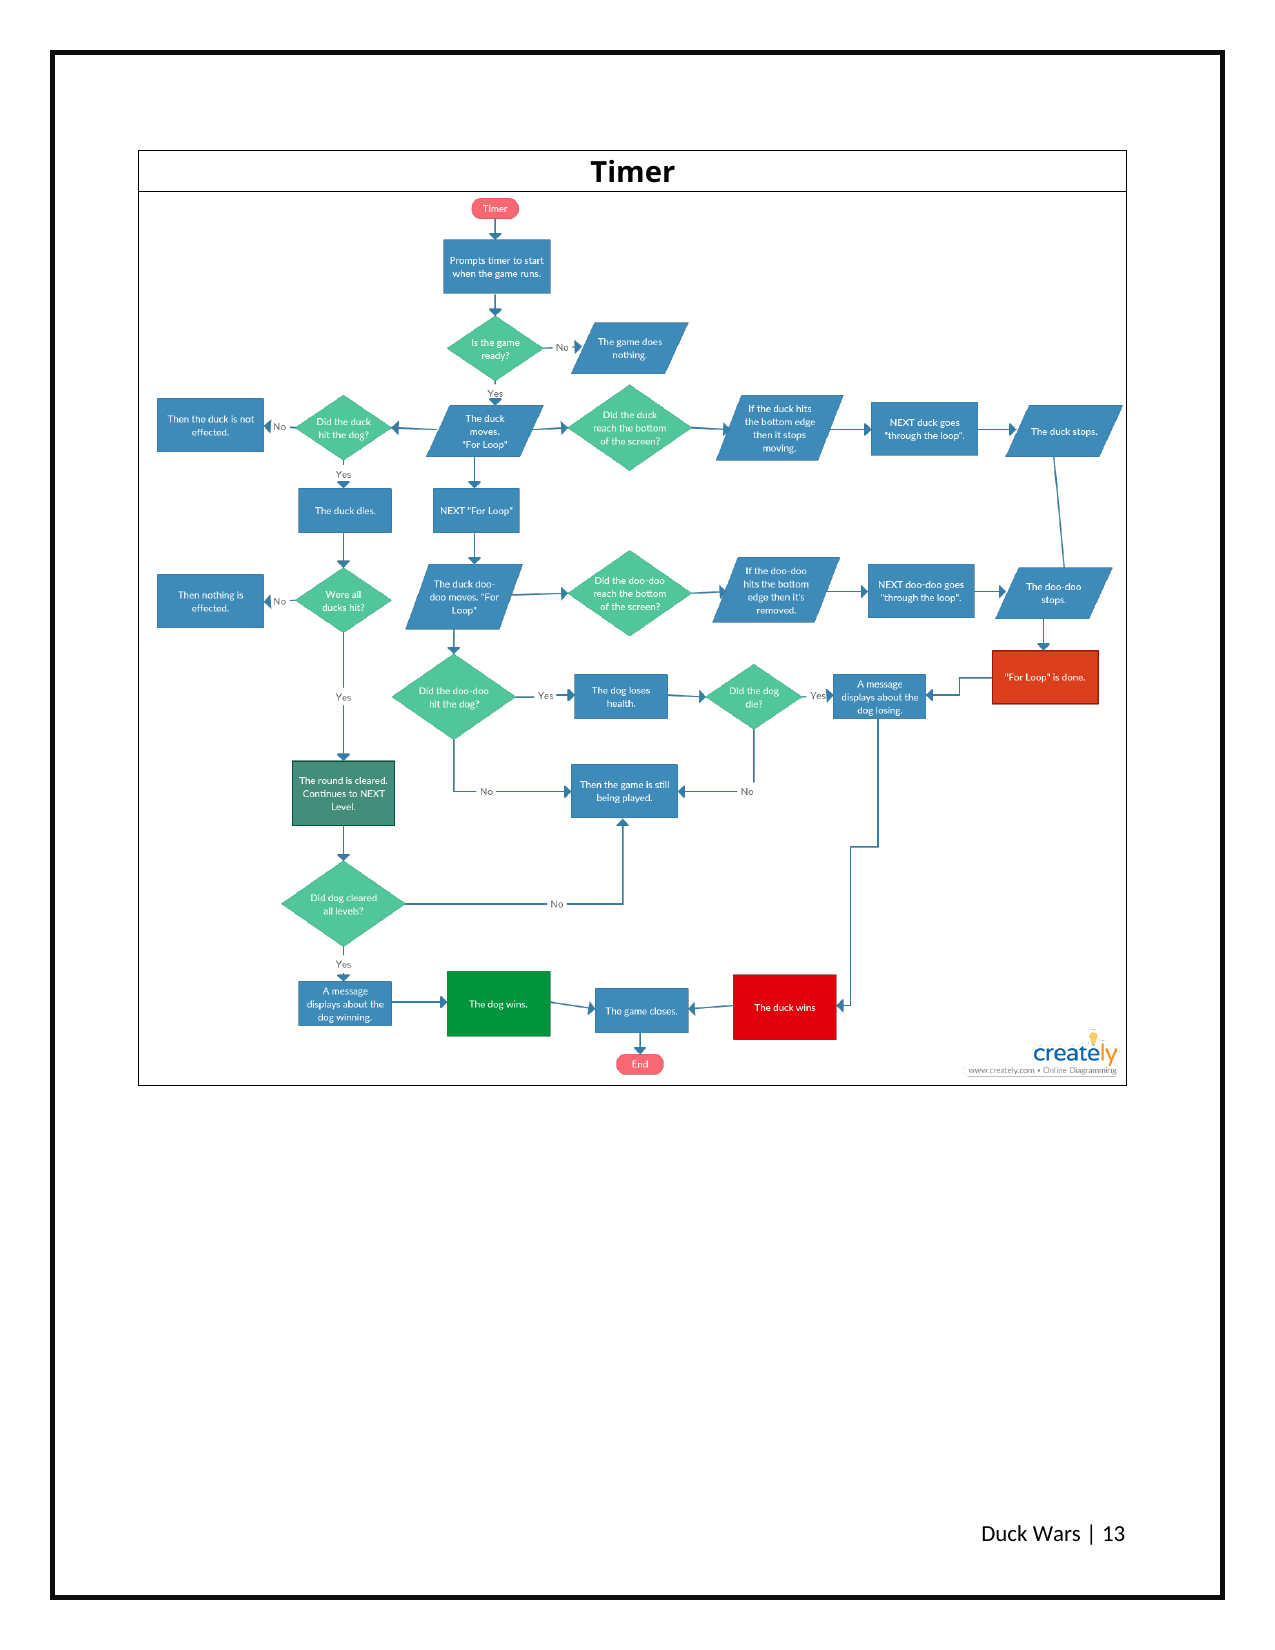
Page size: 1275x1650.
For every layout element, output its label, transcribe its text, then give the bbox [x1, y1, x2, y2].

table_header Timer [139, 151, 1126, 191]
table_cell [139, 192, 1126, 1085]
picture [150, 191, 1125, 1081]
